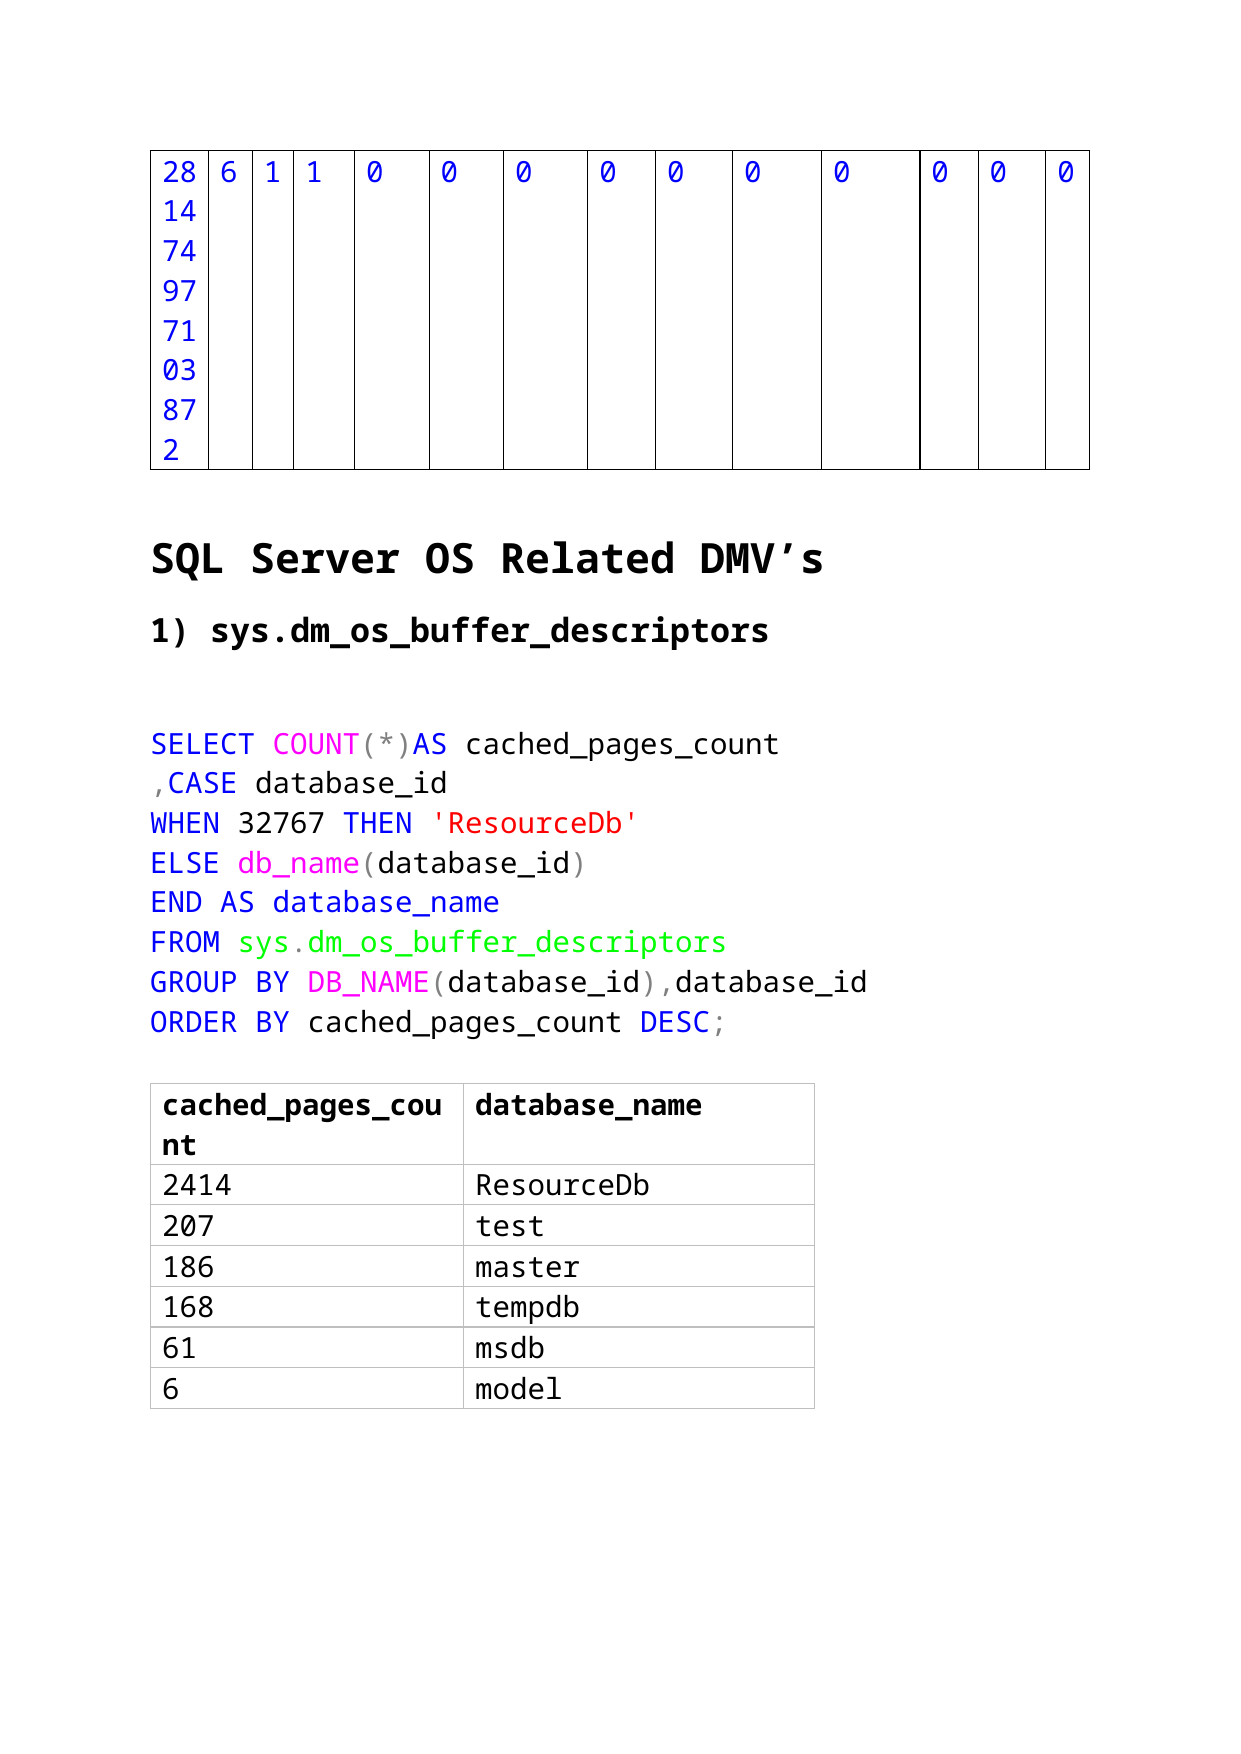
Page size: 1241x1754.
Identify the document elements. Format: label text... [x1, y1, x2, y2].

table_cell 6 [151, 1368, 463, 1408]
text SELECT COUNT(*)AS cached_pages_count [150, 723, 1090, 763]
table_cell 2414 [151, 1165, 463, 1204]
table_cell 281474977103872 [151, 151, 208, 468]
table_cell 0 [355, 151, 429, 468]
text ELSE db_name(database_id) [150, 842, 1090, 882]
table_cell 168 [151, 1287, 463, 1326]
table_cell 61 [151, 1328, 463, 1367]
table_cell 0 [979, 151, 1045, 468]
text ORDER BY cached_pages_count DESC; [150, 1001, 1090, 1041]
table_header cached_pages_count [151, 1084, 463, 1163]
table_cell 0 [733, 151, 821, 468]
table_cell 0 [656, 151, 732, 468]
table_cell 1 [294, 151, 354, 468]
table_cell 0 [504, 151, 587, 468]
table_header database_name [464, 1084, 814, 1163]
table_cell 0 [1046, 151, 1089, 468]
table_cell tempdb [464, 1287, 814, 1326]
table_cell 1 [253, 151, 293, 468]
table_cell 0 [822, 151, 919, 468]
text FROM sys.dm_os_buffer_descriptors [150, 921, 1090, 961]
text 1) sys.dm_os_buffer_descriptors [150, 607, 1090, 652]
table_cell msdb [464, 1328, 814, 1367]
table_cell 0 [921, 151, 978, 468]
table_cell master [464, 1246, 814, 1286]
text GROUP BY DB_NAME(database_id),database_id [150, 961, 1090, 1001]
table_cell 186 [151, 1246, 463, 1286]
table_cell 0 [588, 151, 655, 468]
table_cell test [464, 1205, 814, 1245]
table_cell 0 [430, 151, 503, 468]
text WHEN 32767 THEN 'ResourceDb' [150, 802, 1090, 842]
table_cell ResourceDb [464, 1165, 814, 1204]
table_cell model [464, 1368, 814, 1408]
text END AS database_name [150, 882, 1090, 921]
table_cell 207 [151, 1205, 463, 1245]
table_cell 6 [209, 151, 252, 468]
text ,CASE database_id [150, 763, 1090, 802]
text SQL Server OS Related DMV’s [150, 529, 1090, 586]
